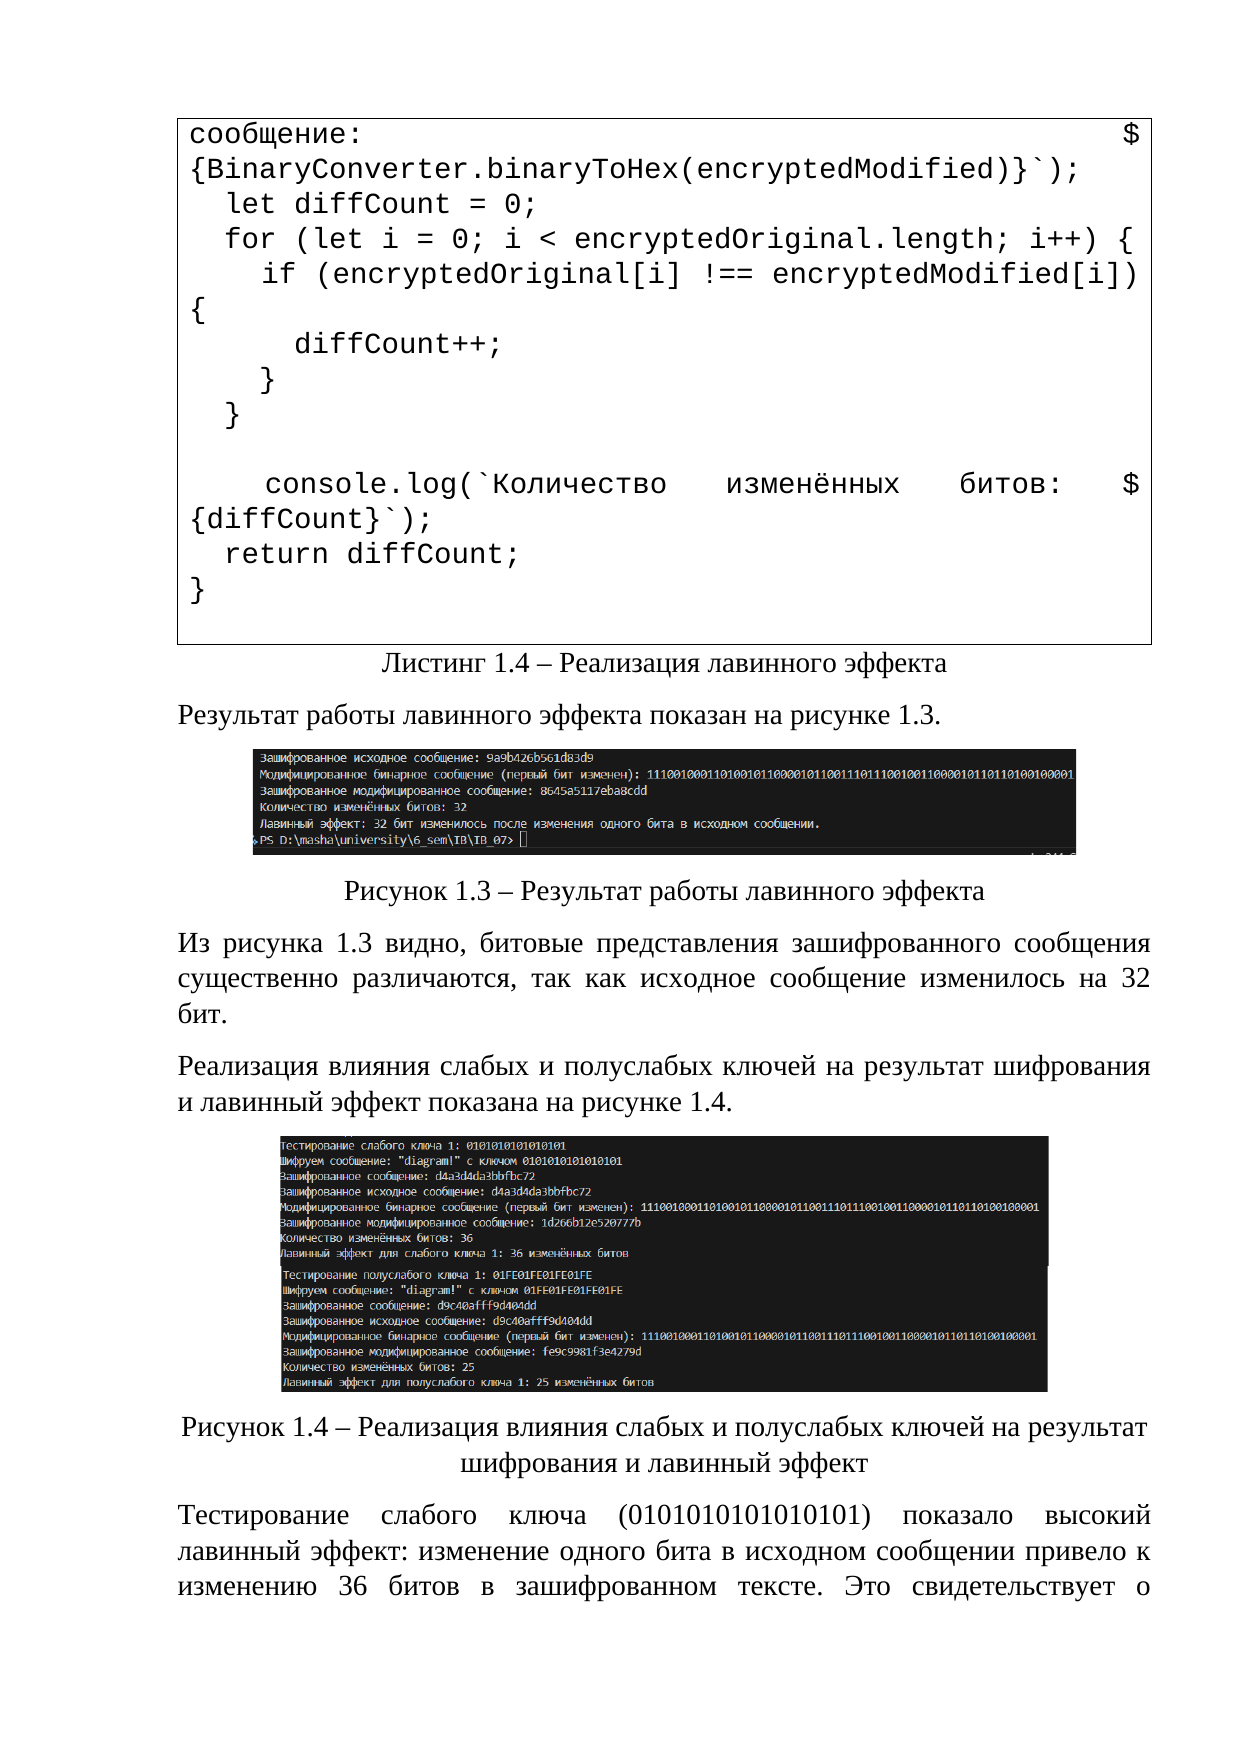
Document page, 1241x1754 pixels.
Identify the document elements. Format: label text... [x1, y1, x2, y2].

text Рисунок 1.4 – Реализация влияния слабых и полуслабых ключей на результат шифрования и лавинный эффект [177, 1409, 1152, 1478]
text Реализация влияния слабых и полуслабых ключей на результат шифрования и лавинный эффект показана на рисунке 1.4. [177, 1048, 1152, 1117]
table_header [178, 119, 1151, 644]
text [177, 1497, 1152, 1602]
text Рисунок 1.3 – Результат работы лавинного эффекта [177, 873, 1152, 906]
text Из рисунка 1.3 видно, битовые представления зашифрованного сообщения существенно различаются, так как исходное сообщение изменилось на 32 бит. [177, 925, 1152, 1030]
text Результат работы лавинного эффекта показан на рисунке 1.3. [177, 697, 1152, 731]
picture [252, 749, 1077, 855]
picture [280, 1136, 1049, 1392]
text Листинг 1.4 – Реализация лавинного эффекта [177, 645, 1152, 679]
